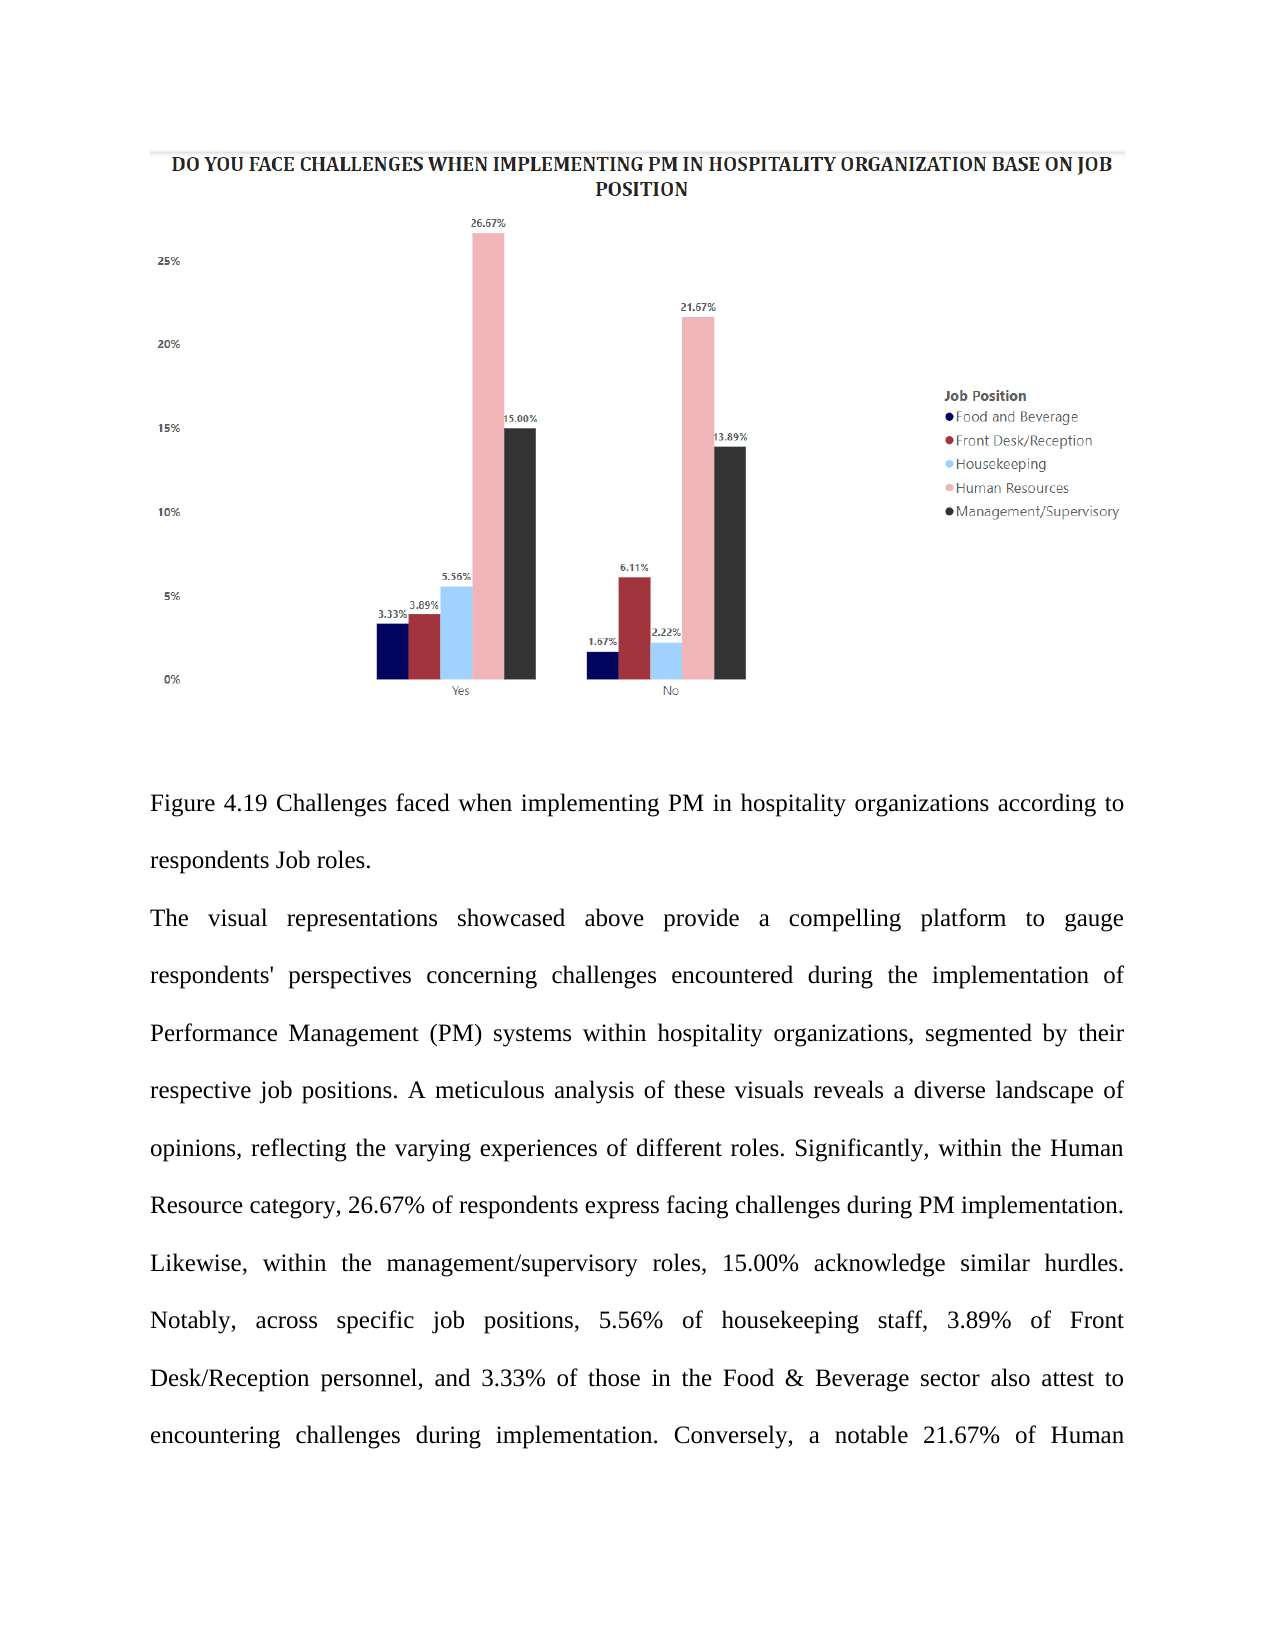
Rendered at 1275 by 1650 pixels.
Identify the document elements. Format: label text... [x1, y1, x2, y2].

text Figure 4.19 Challenges faced when implementing PM in hospitality organizations according to respondents Job roles. [150, 788, 1125, 874]
picture [150, 150, 1125, 703]
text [150, 903, 1125, 1449]
